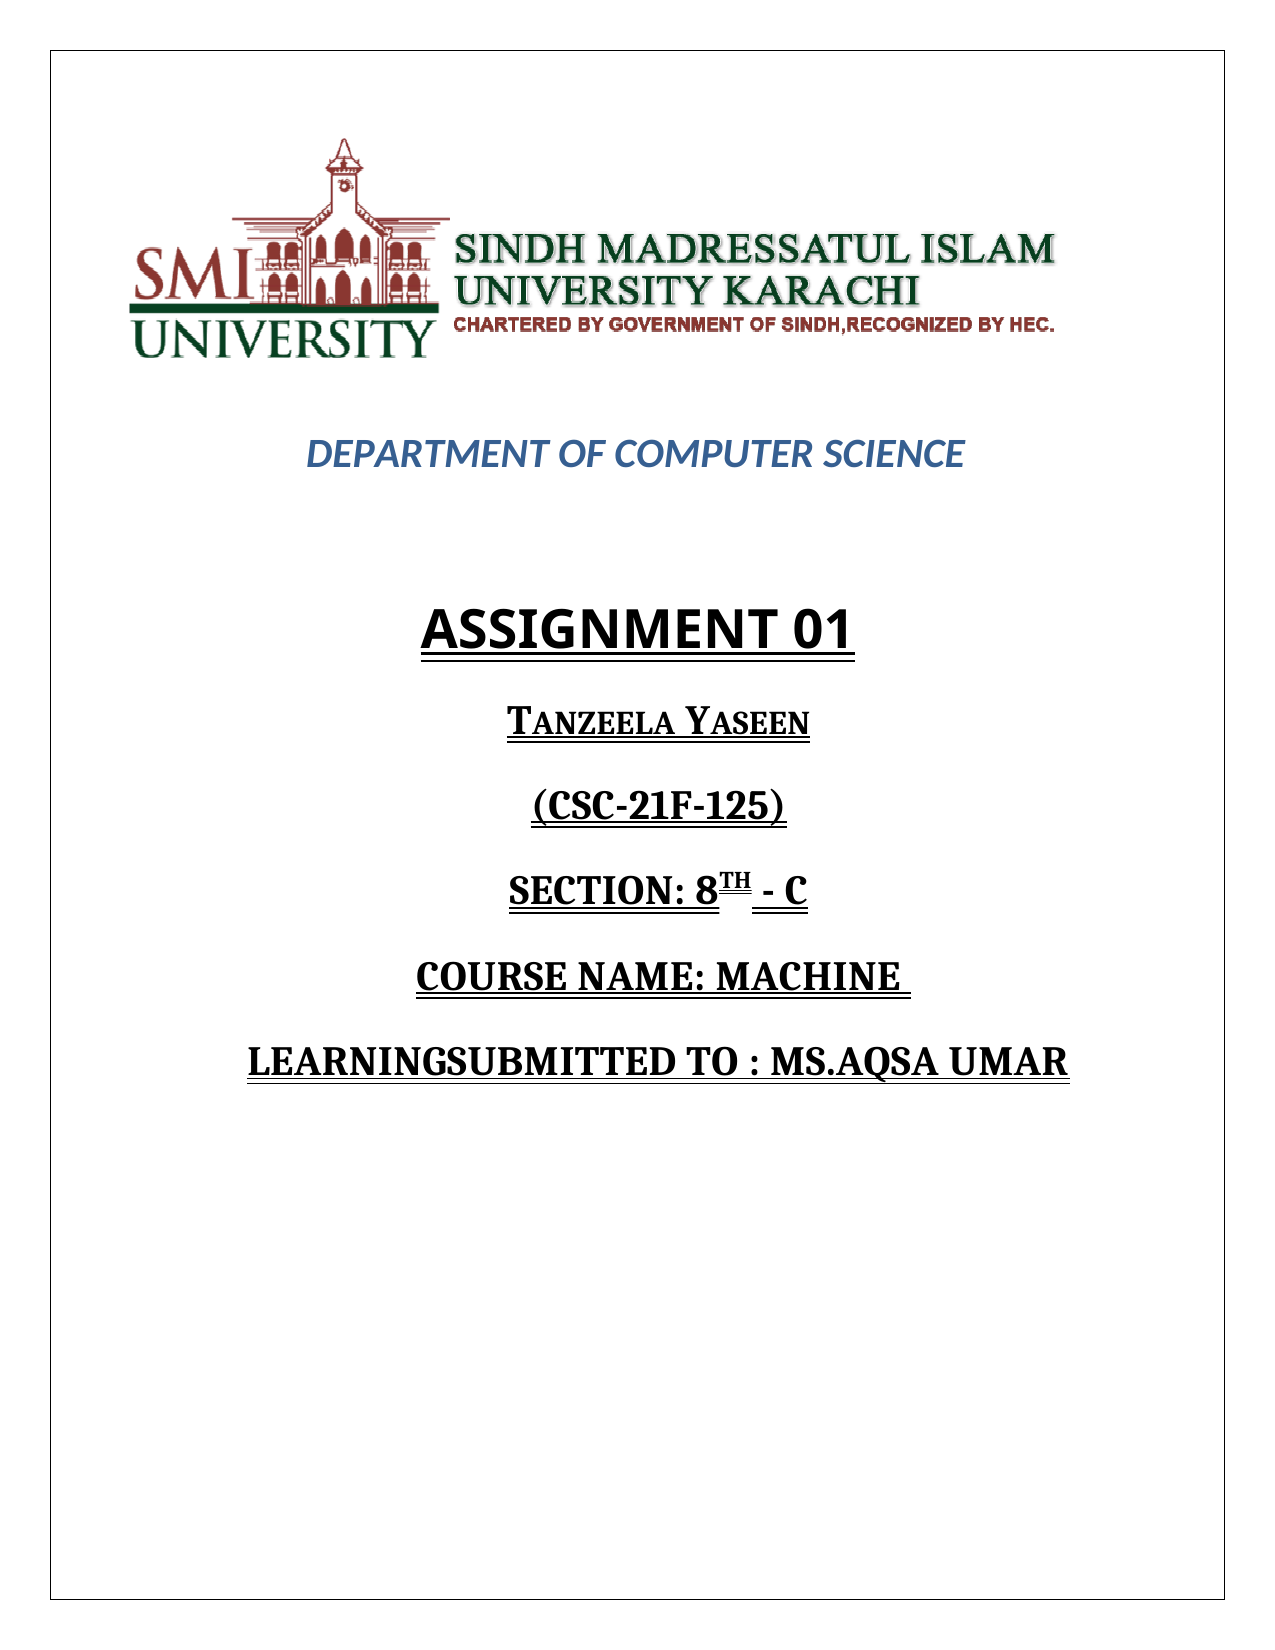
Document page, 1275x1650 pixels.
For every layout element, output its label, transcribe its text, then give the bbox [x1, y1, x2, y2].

text Tanzeela Yaseen [229, 697, 1087, 744]
text COURSE NAME: MACHINE [229, 952, 1087, 1000]
text LEARNINGSUBMITTED TO : MS.AQSA UMAR [229, 1038, 1087, 1086]
text SECTION: 8TH - C [229, 867, 1087, 915]
text (CSC-21F-125) [229, 782, 1087, 830]
text ASSIGNMENT 01 [187, 591, 1087, 665]
picture [125, 137, 1078, 369]
subtitle DEPARTMENT OF COMPUTER SCIENCE [187, 200, 1087, 478]
